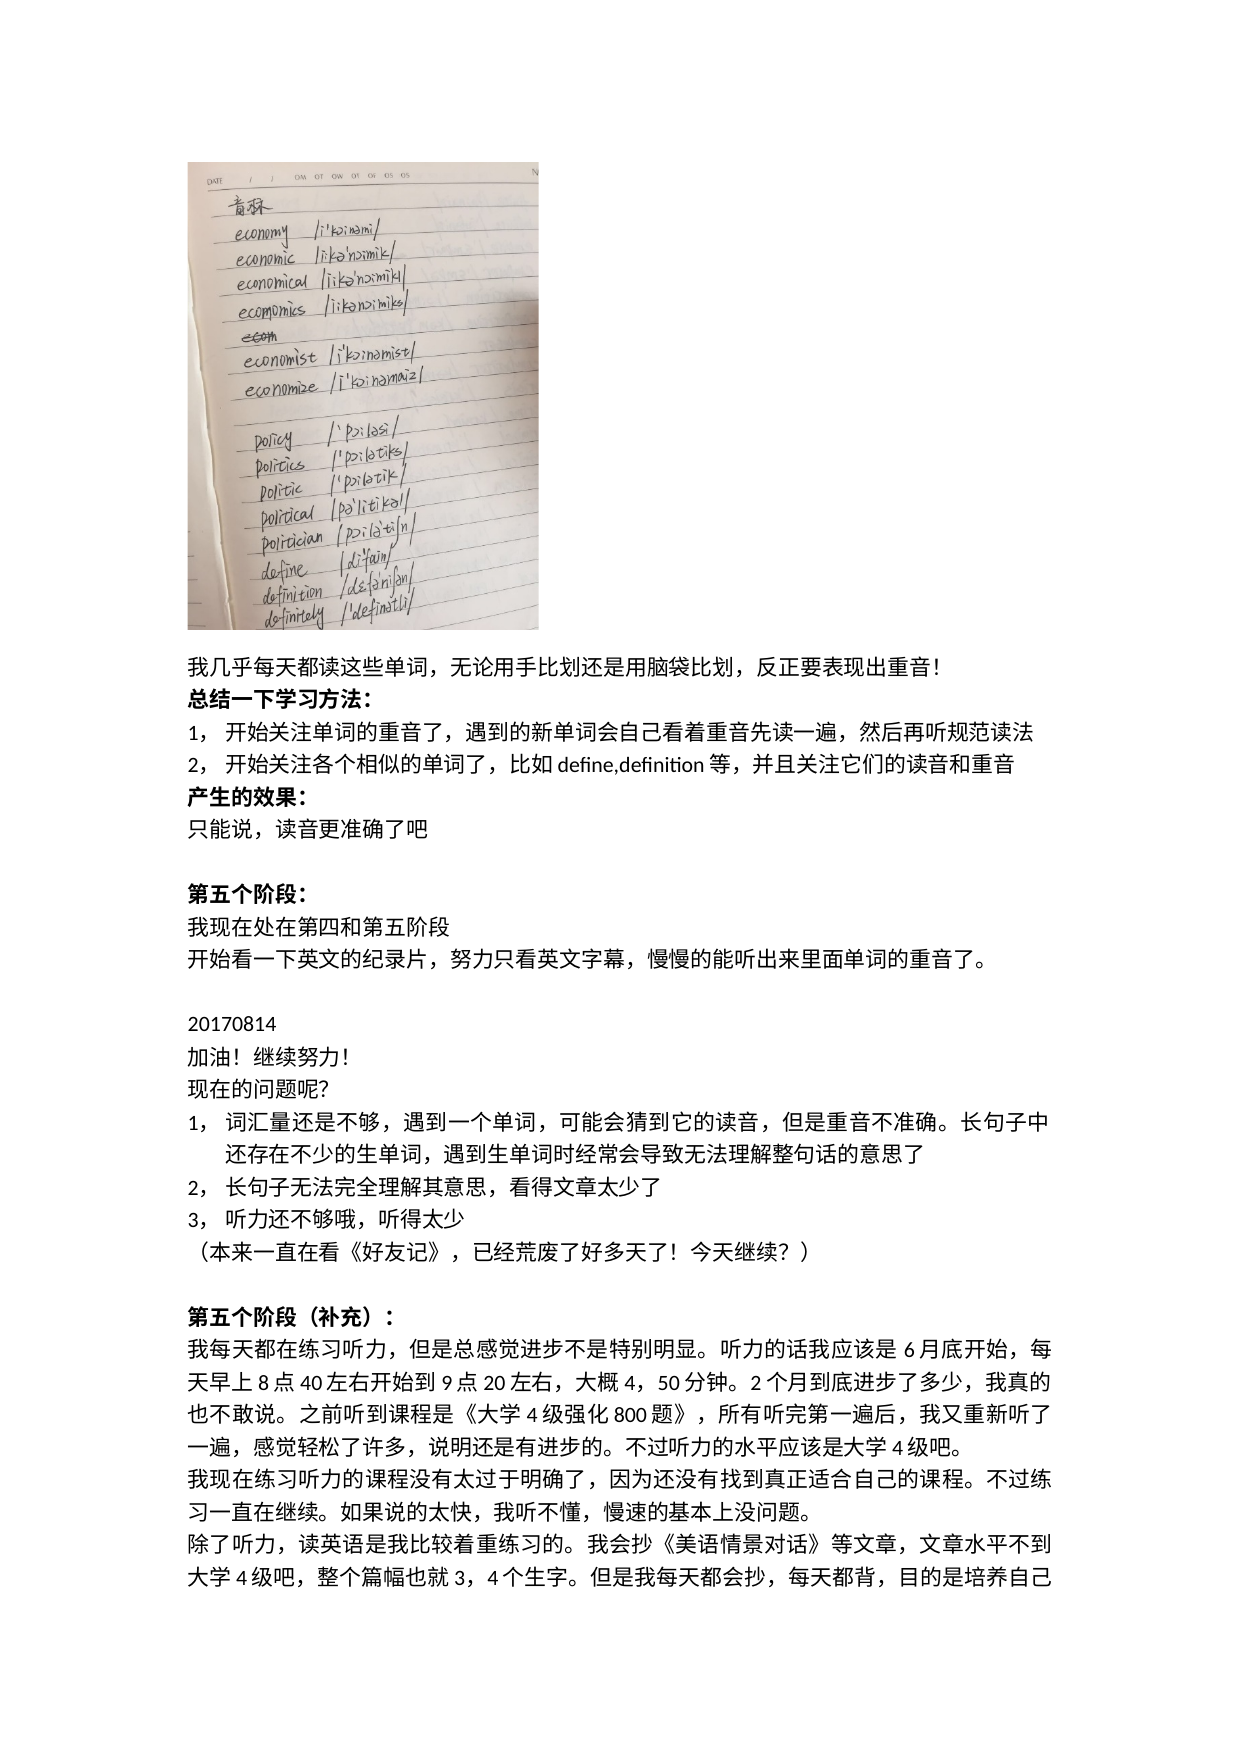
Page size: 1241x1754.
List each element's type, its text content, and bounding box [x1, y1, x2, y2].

list 长句子无法完全理解其意思，看得文章太少了 [187, 1169, 1053, 1202]
text 开始看一下英文的纪录片，努力只看英文字幕，慢慢的能听出来里面单词的重音了。 [187, 942, 1053, 974]
text 我每天都在练习听力，但是总感觉进步不是特别明显。听力的话我应该是6月底开始，每天早上8点40左右开始到9点20左右，大概4，50分钟。2个月到底进步了多少，我真的也不敢说。之前听到课程是《大学4级强化800题》，所有听完第一遍后，我又重新听了一遍，感觉轻松了许多，说明还是有进步的。不过听力的水平应该是大学4级吧。 [187, 1332, 1053, 1462]
text 第五个阶段（补充）： [187, 1299, 1053, 1332]
text 产生的效果： [187, 779, 1053, 812]
text 只能说，读音更准确了吧 [187, 812, 1053, 844]
text 现在的问题呢？ [187, 1072, 1053, 1104]
text 我几乎每天都读这些单词，无论用手比划还是用脑袋比划，反正要表现出重音！ [187, 649, 1053, 682]
text 总结一下学习方法： [187, 682, 1053, 714]
text （本来一直在看《好友记》，已经荒废了好多天了！今天继续？） [187, 1234, 1053, 1267]
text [187, 1527, 1053, 1592]
text 加油！继续努力！ [187, 1039, 1053, 1072]
text 我现在练习听力的课程没有太过于明确了，因为还没有找到真正适合自己的课程。不过练习一直在继续。如果说的太快，我听不懂，慢速的基本上没问题。 [187, 1462, 1053, 1527]
list 听力还不够哦，听得太少 [187, 1202, 1053, 1234]
picture [187, 162, 539, 630]
list 开始关注单词的重音了，遇到的新单词会自己看着重音先读一遍，然后再听规范读法 [187, 714, 1053, 747]
text 我现在处在第四和第五阶段 [187, 909, 1053, 942]
list 词汇量还是不够，遇到一个单词，可能会猜到它的读音，但是重音不准确。长句子中还存在不少的生单词，遇到生单词时经常会导致无法理解整句话的意思了 [187, 1104, 1053, 1169]
list 开始关注各个相似的单词了，比如define,definition等，并且关注它们的读音和重音 [187, 747, 1053, 779]
text 第五个阶段： [187, 877, 1053, 909]
text 20170814 [187, 1007, 1053, 1039]
